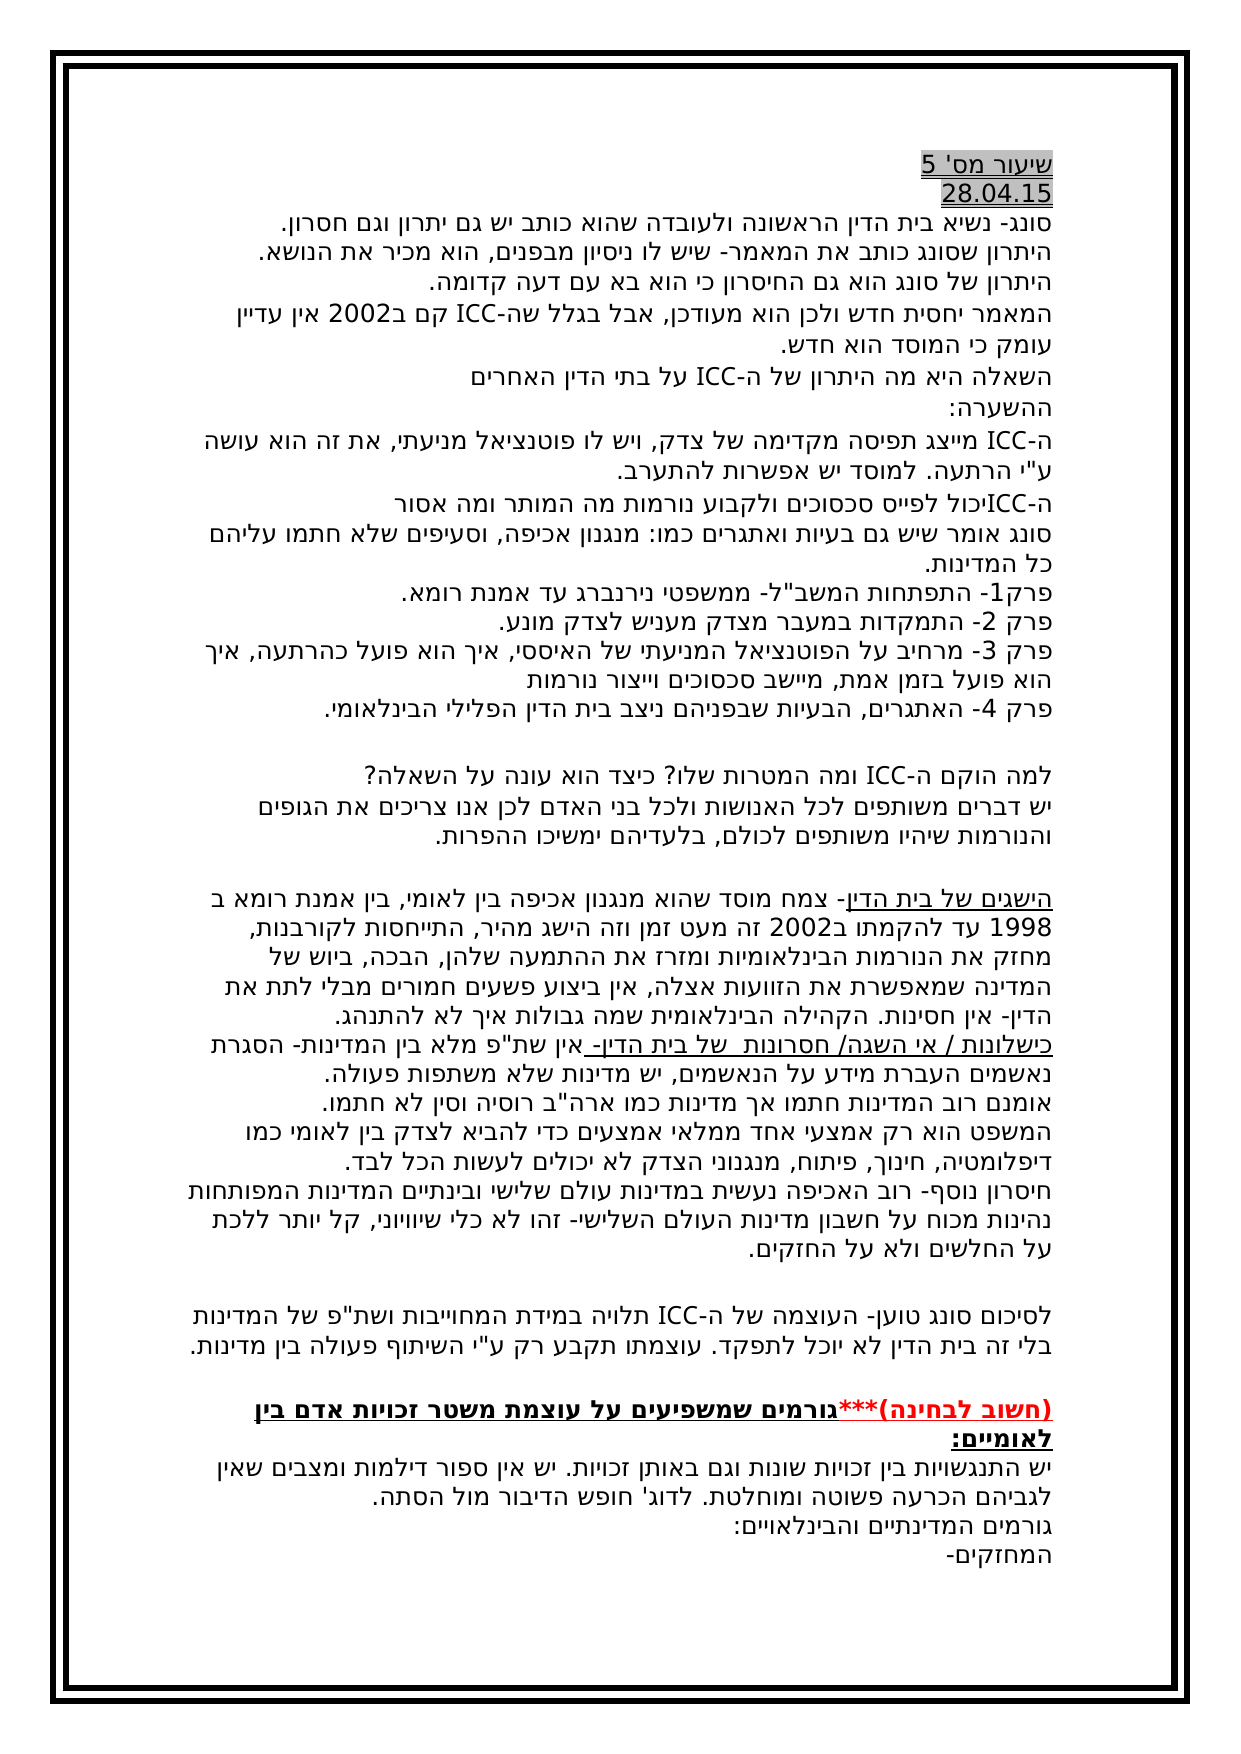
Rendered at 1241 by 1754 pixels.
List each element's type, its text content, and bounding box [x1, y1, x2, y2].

text פרק 3- מרחיב על הפוטנציאל המניעתי של האיססי, איך הוא פועל כהרתעה, איך הוא פועל בזמן אמת, מיישב סכסוכים וייצור נורמות [187, 636, 1053, 694]
text כישלונות / אי השגה/ חסרונות של בית הדין- אין שת"פ מלא בין המדינות- הסגרת נאשמים העברת מידע על הנאשמים, יש מדינות שלא משתפות פעולה. [187, 1030, 1053, 1088]
text גורמים המדינתיים והבינלאויים: [187, 1511, 1053, 1541]
text אומנם רוב המדינות חתמו אך מדינות כמו ארה"ב רוסיה וסין לא חתמו. [187, 1088, 1053, 1118]
text חיסרון נוסף- רוב האכיפה נעשית במדינות עולם שלישי ובינתיים המדינות המפותחות נהינות מכוח על חשבון מדינות העולם השלישי- זהו לא כלי שיוויוני, קל יותר ללכת על החלשים ולא על החזקים. [187, 1176, 1053, 1263]
text שיעור מס' 5 28.04.15 [187, 150, 941, 208]
text היתרון שסונג כותב את המאמר- שיש לו ניסיון מבפנים, הוא מכיר את הנושא. [187, 237, 1053, 267]
text ההשערה: [187, 393, 1053, 422]
text המחזקים- [187, 1541, 1053, 1570]
text השאלה היא מה היתרון של ה-ICC על בתי הדין האחרים [187, 359, 1053, 393]
text פרק 2- התמקדות במעבר מצדק מעניש לצדק מונע. [187, 607, 1053, 636]
text סונג- נשיא בית הדין הראשונה ולעובדה שהוא כותב יש גם יתרון וגם חסרון. [187, 208, 1053, 237]
text ה-ICCיכול לפייס סכסוכים ולקבוע נורמות מה המותר ומה אסור [187, 486, 1053, 519]
text הישגים של בית הדין- צמח מוסד שהוא מנגנון אכיפה בין לאומי, בין אמנת רומא ב 1998 עד להקמתו ב2002 זה מעט זמן וזה הישג מהיר, התייחסות לקורבנות, מחזק את הנורמות הבינלאומיות ומזרז את ההתמעה שלהן, הבכה, ביוש של המדינה שמאפשרת את הזוועות אצלה, אין ביצוע פשעים חמורים מבלי לתת את הדין- אין חסינות. הקהילה הבינלאומית שמה גבולות איך לא להתנהג. [187, 884, 1053, 1030]
text לסיכום סונג טוען- העוצמה של ה-ICC תלויה במידת המחוייבות ושת"פ של המדינות בלי זה בית הדין לא יוכל לתפקד. עוצמתו תקבע רק ע"י השיתוף פעולה בין מדינות. [187, 1297, 1053, 1361]
text יש דברים משותפים לכל האנושות ולכל בני האדם לכן אנו צריכים את הגופים והנורמות שיהיו משותפים לכולם, בלעדיהם ימשיכו ההפרות. [187, 792, 1053, 850]
text ה-ICC מייצג תפיסה מקדימה של צדק, ויש לו פוטנציאל מניעתי, את זה הוא עושה ע"י הרתעה. למוסד יש אפשרות להתערב. [187, 422, 1053, 486]
text (חשוב לבחינה)***גורמים שמשפיעים על עוצמת משטר זכויות אדם בין לאומיים: [187, 1395, 1053, 1453]
text יש התנגשויות בין זכויות שונות וגם באותן זכויות. יש אין ספור דילמות ומצבים שאין לגביהם הכרעה פשוטה ומוחלטת. לדוג' חופש הדיבור מול הסתה. [187, 1453, 1053, 1511]
text פרק 4- האתגרים, הבעיות שבפניהם ניצב בית הדין הפלילי הבינלאומי. [187, 694, 1053, 724]
text סונג אומר שיש גם בעיות ואתגרים כמו: מנגנון אכיפה, וסעיפים שלא חתמו עליהם כל המדינות. [187, 519, 1053, 578]
text המשפט הוא רק אמצעי אחד ממלאי אמצעים כדי להביא לצדק בין לאומי כמו דיפלומטיה, חינוך, פיתוח, מנגנוני הצדק לא יכולים לעשות הכל לבד. [187, 1118, 1053, 1176]
text היתרון של סונג הוא גם החיסרון כי הוא בא עם דעה קדומה. [187, 267, 1053, 296]
text המאמר יחסית חדש ולכן הוא מעודכן, אבל בגלל שה-ICC קם ב2002 אין עדיין עומק כי המוסד הוא חדש. [187, 296, 1053, 359]
text פרק1- התפתחות המשב"ל- ממשפטי נירנברג עד אמנת רומא. [187, 578, 1053, 607]
text למה הוקם ה-ICC ומה המטרות שלו? כיצד הוא עונה על השאלה? [187, 758, 1053, 792]
